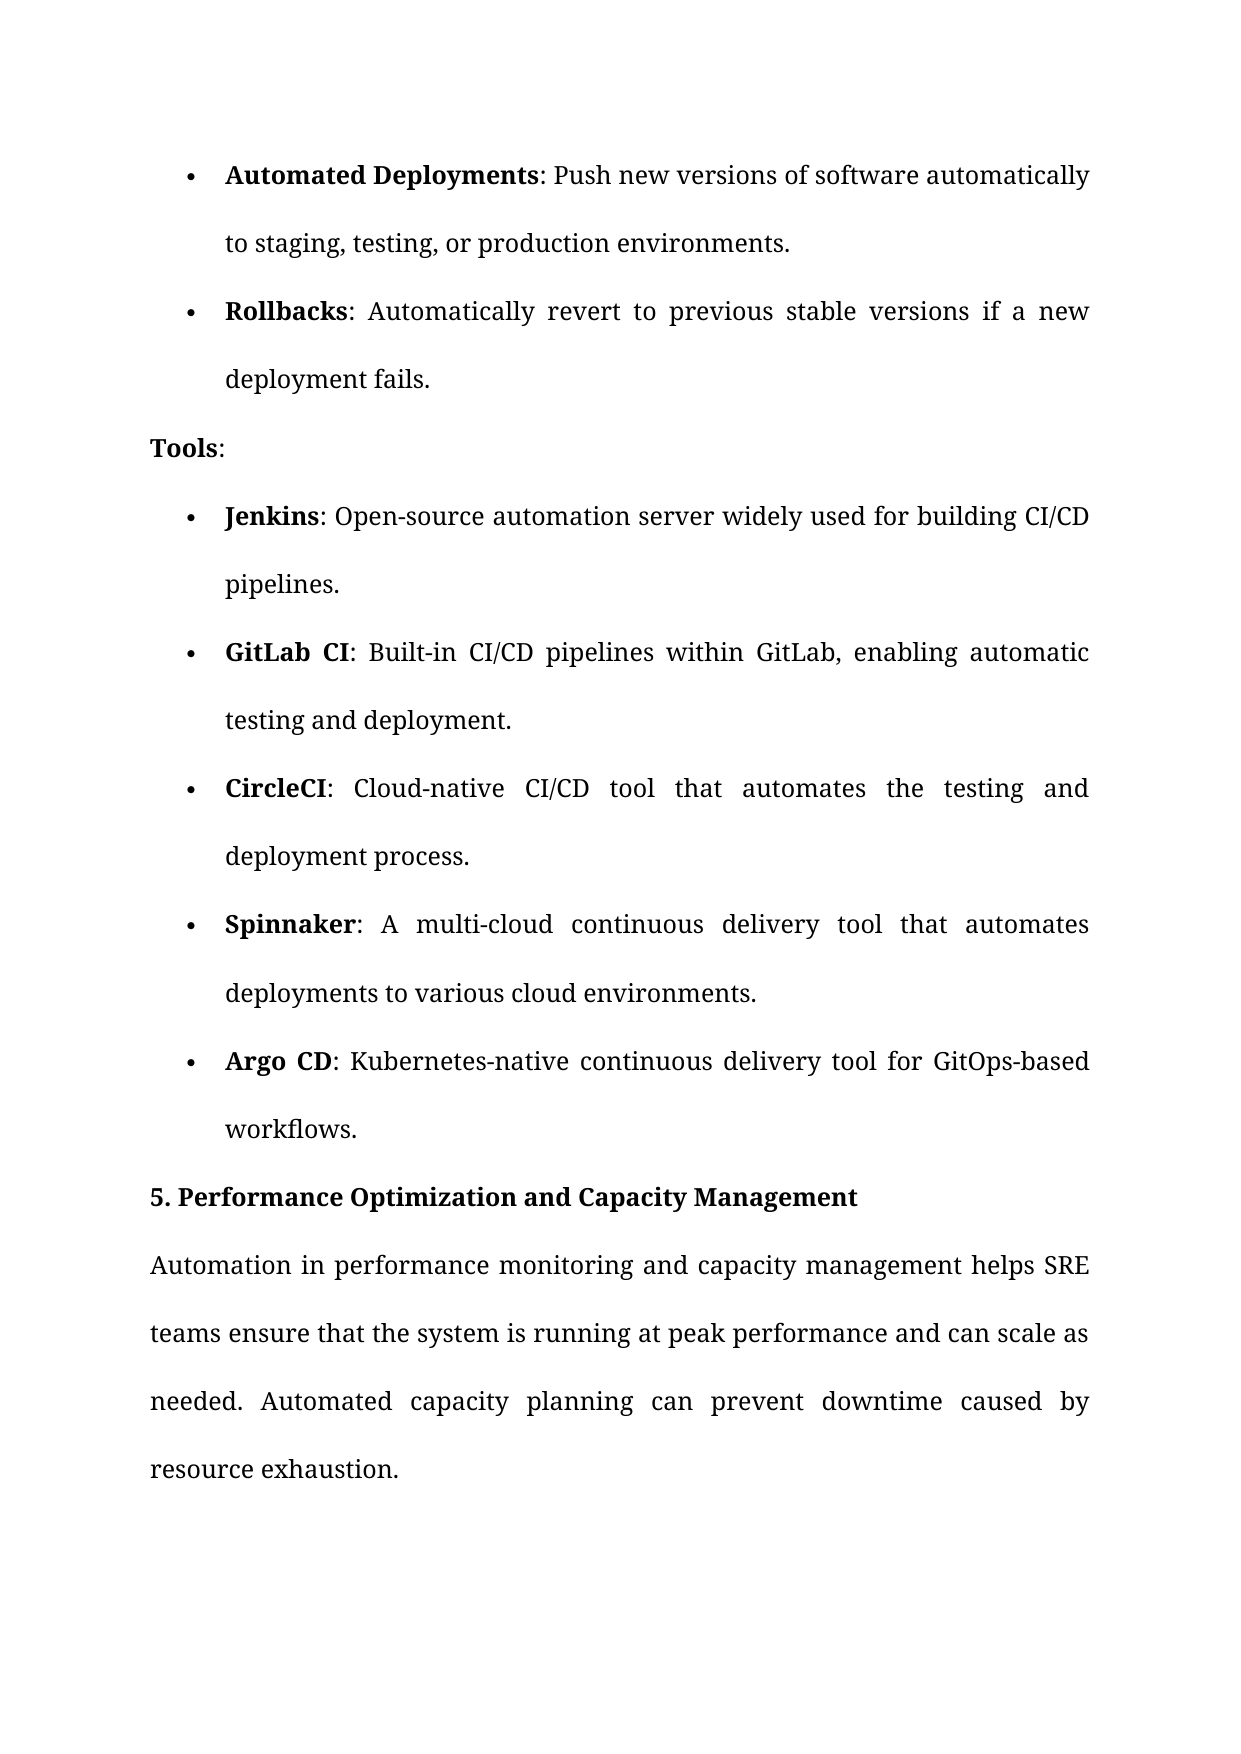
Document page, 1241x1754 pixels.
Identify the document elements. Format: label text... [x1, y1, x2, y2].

list Spinnaker: A multi-cloud continuous delivery tool that automates deployments to various cloud environments. [187, 907, 1090, 1009]
text Automation in performance monitoring and capacity management helps SRE teams ensure that the system is running at peak performance and can scale as needed. Automated capacity planning can prevent downtime caused by resource exhaustion. [150, 1248, 1090, 1486]
text Tools: [150, 430, 1090, 464]
list Jenkins: Open-source automation server widely used for building CI/CD pipelines. [187, 498, 1090, 601]
list Automated Deployments: Push new versions of software automatically to staging, testing, or production environments. [187, 158, 1090, 260]
list CircleCI: Cloud-native CI/CD tool that automates the testing and deployment process. [187, 771, 1090, 873]
list Argo CD: Kubernetes-native continuous delivery tool for GitOps-based workflows. [187, 1043, 1090, 1146]
list Rollbacks: Automatically revert to previous stable versions if a new deployment fails. [187, 294, 1090, 396]
list GitLab CI: Built-in CI/CD pipelines within GitLab, enabling automatic testing and deployment. [187, 635, 1090, 737]
text 5. Performance Optimization and Capacity Management [150, 1180, 1090, 1214]
